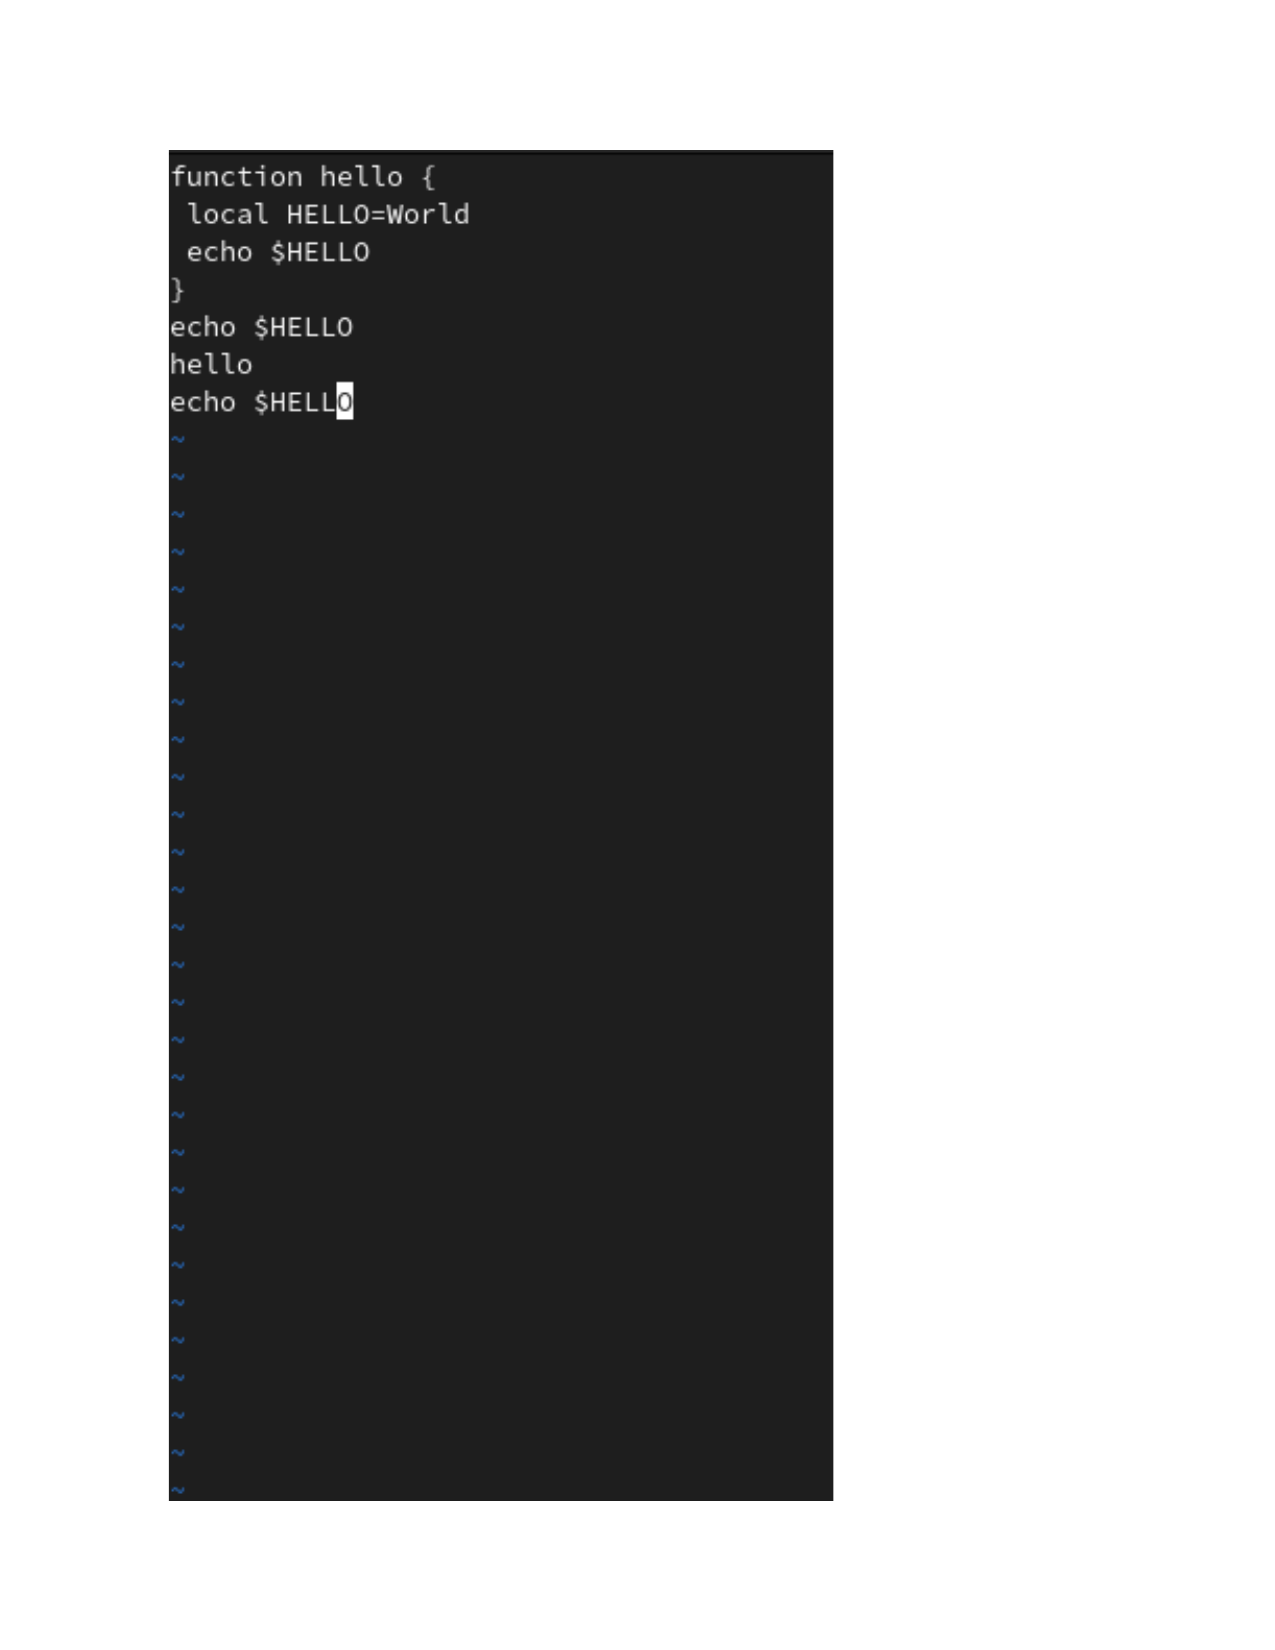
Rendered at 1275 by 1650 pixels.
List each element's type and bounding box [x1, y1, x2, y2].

picture [168, 150, 834, 1501]
